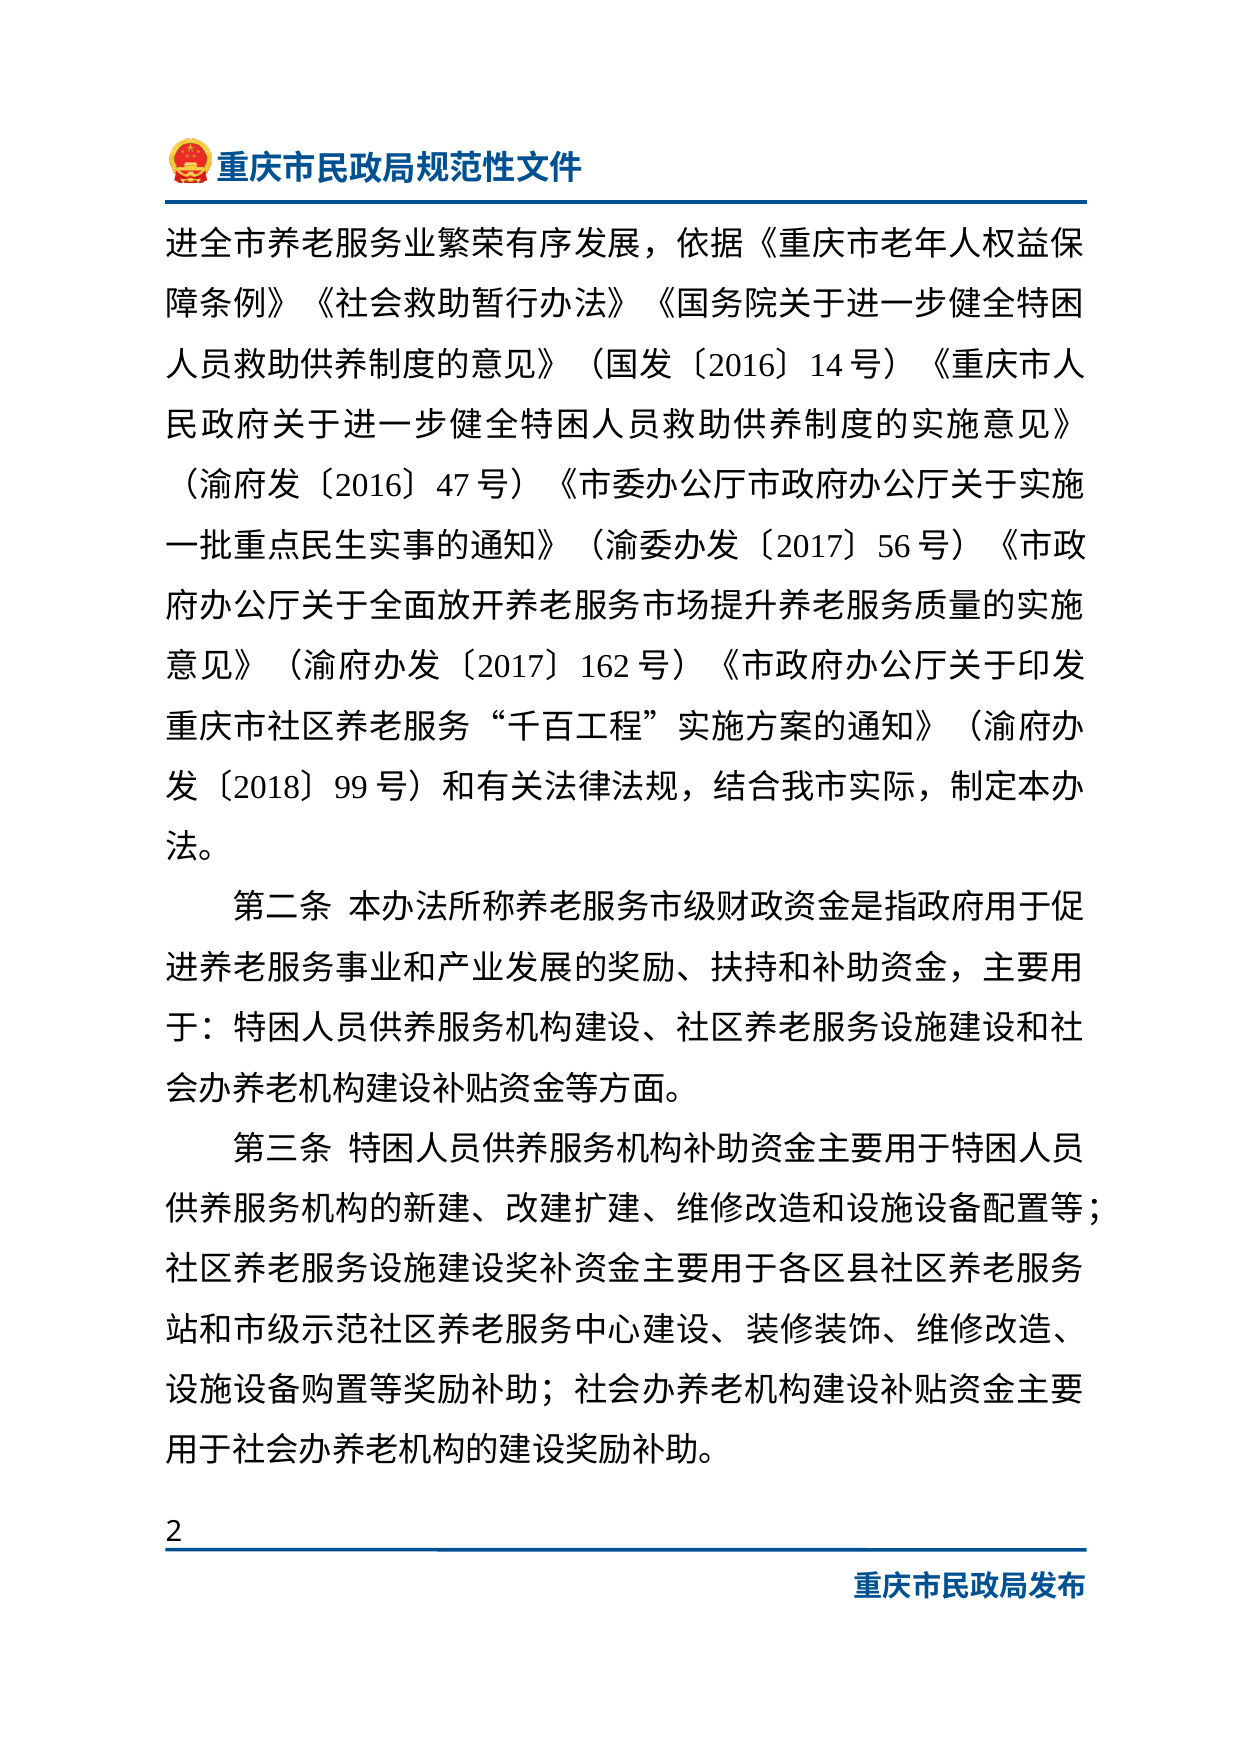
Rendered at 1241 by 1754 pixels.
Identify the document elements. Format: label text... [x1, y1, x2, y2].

picture [165, 136, 216, 187]
text 第二条 本办法所称养老服务市级财政资金是指政府用于促进养老服务事业和产业发展的奖励、扶持和补助资金，主要用于：特困人员供养服务机构建设、社区养老服务设施建设和社会办养老机构建设补贴资金等方面。 [165, 871, 1087, 1112]
text 第三条 特困人员供养服务机构补助资金主要用于特困人员供养服务机构的新建、改建扩建、维修改造和设施设备配置等；社区养老服务设施建设奖补资金主要用于各区县社区养老服务站和市级示范社区养老服务中心建设、装修装饰、维修改造、设施设备购置等奖励补助；社会办养老机构建设补贴资金主要用于社会办养老机构的建设奖励补助。 [165, 1112, 1087, 1474]
